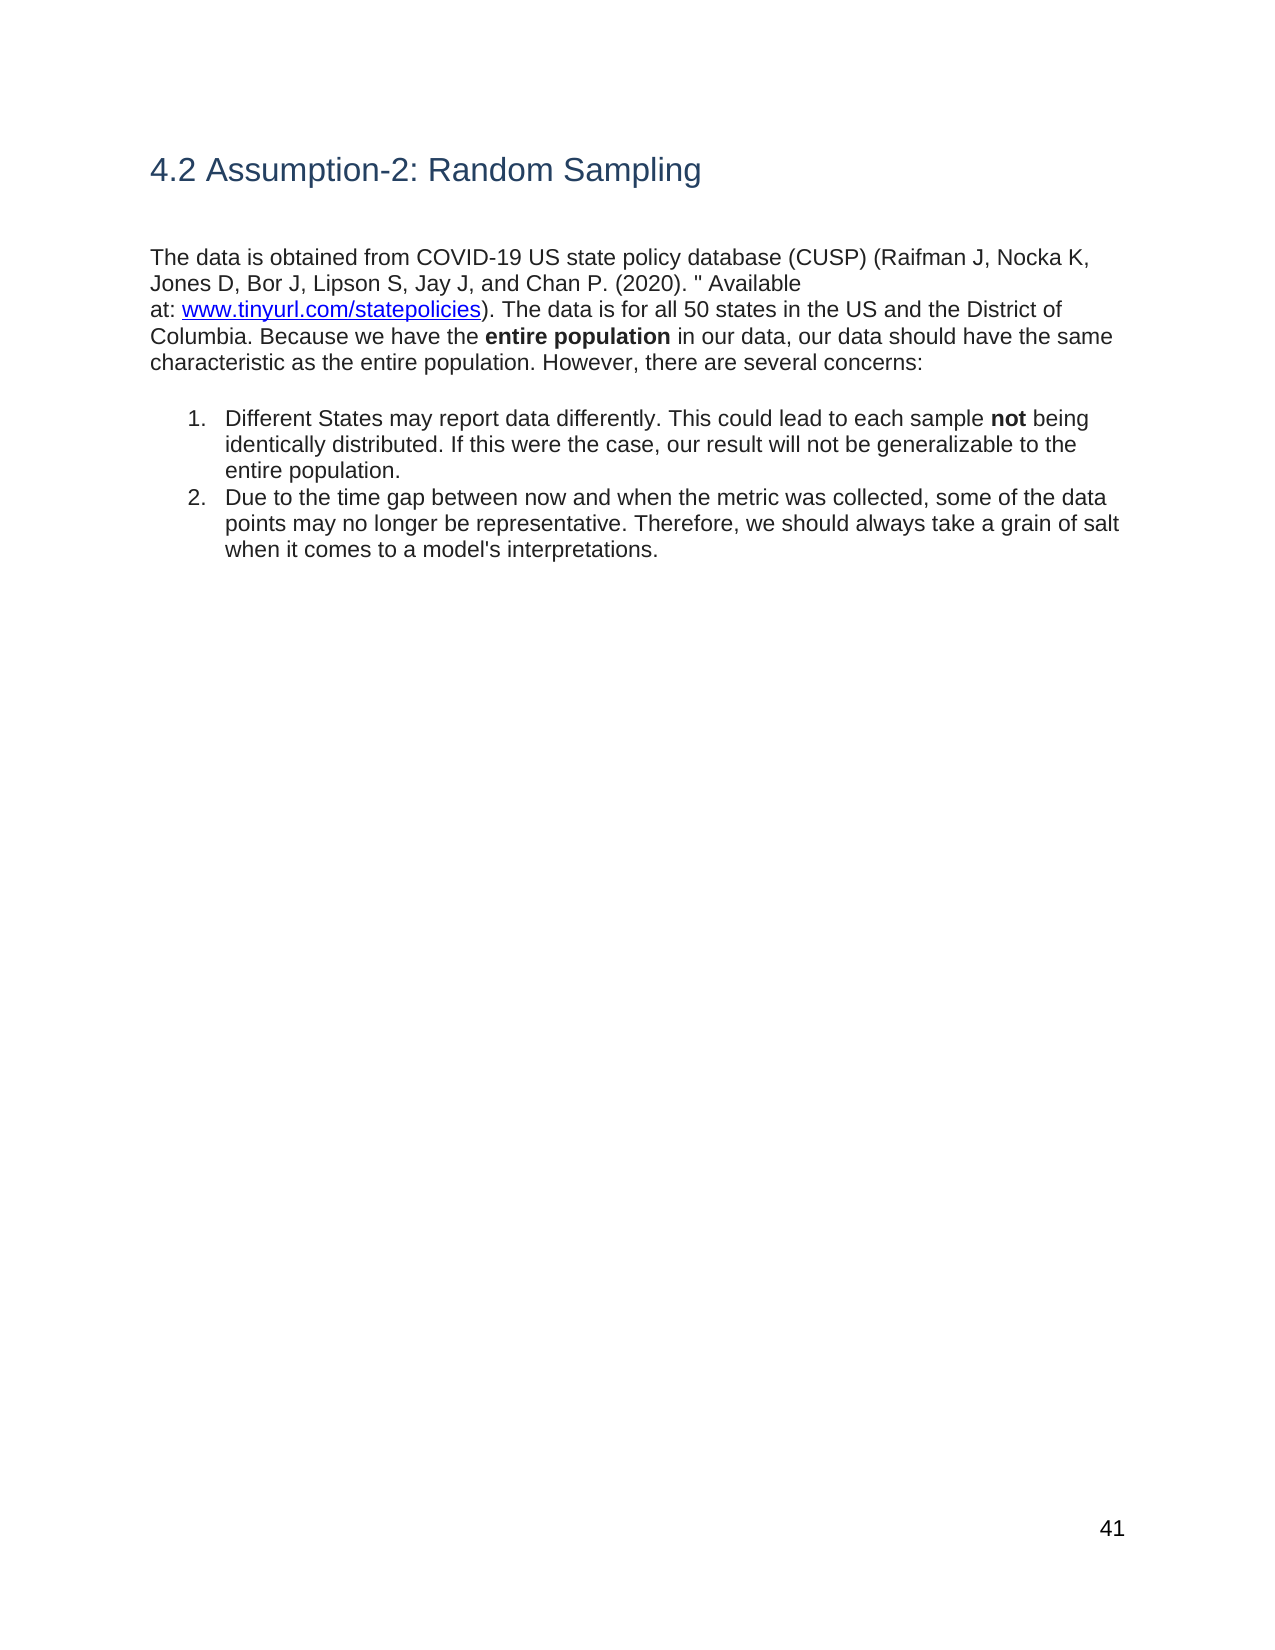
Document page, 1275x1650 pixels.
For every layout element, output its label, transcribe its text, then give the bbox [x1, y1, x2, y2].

list Due to the time gap between now and when the metric was collected, some of the data points may no longer be representative. Therefore, we should always take a grain of salt when it comes to a model's interpretations. [187, 484, 1125, 563]
list Different States may report data differently. This could lead to each sample not being identically distributed. If this were the case, our result will not be generalizable to the entire population. [187, 404, 1125, 484]
text The data is obtained from COVID-19 US state policy database (CUSP) (Raifman J, Nocka K, Jones D, Bor J, Lipson S, Jay J, and Chan P. (2020). " Available at: www.tinyurl.com/statepolicies). The data is for all 50 states in the US and the District of Columbia. Because we have the entire population in our data, our data should have the same characteristic as the entire population. However, there are several concerns: [150, 244, 1125, 375]
subtitle 4.2 Assumption-2: Random Sampling [150, 150, 1125, 188]
